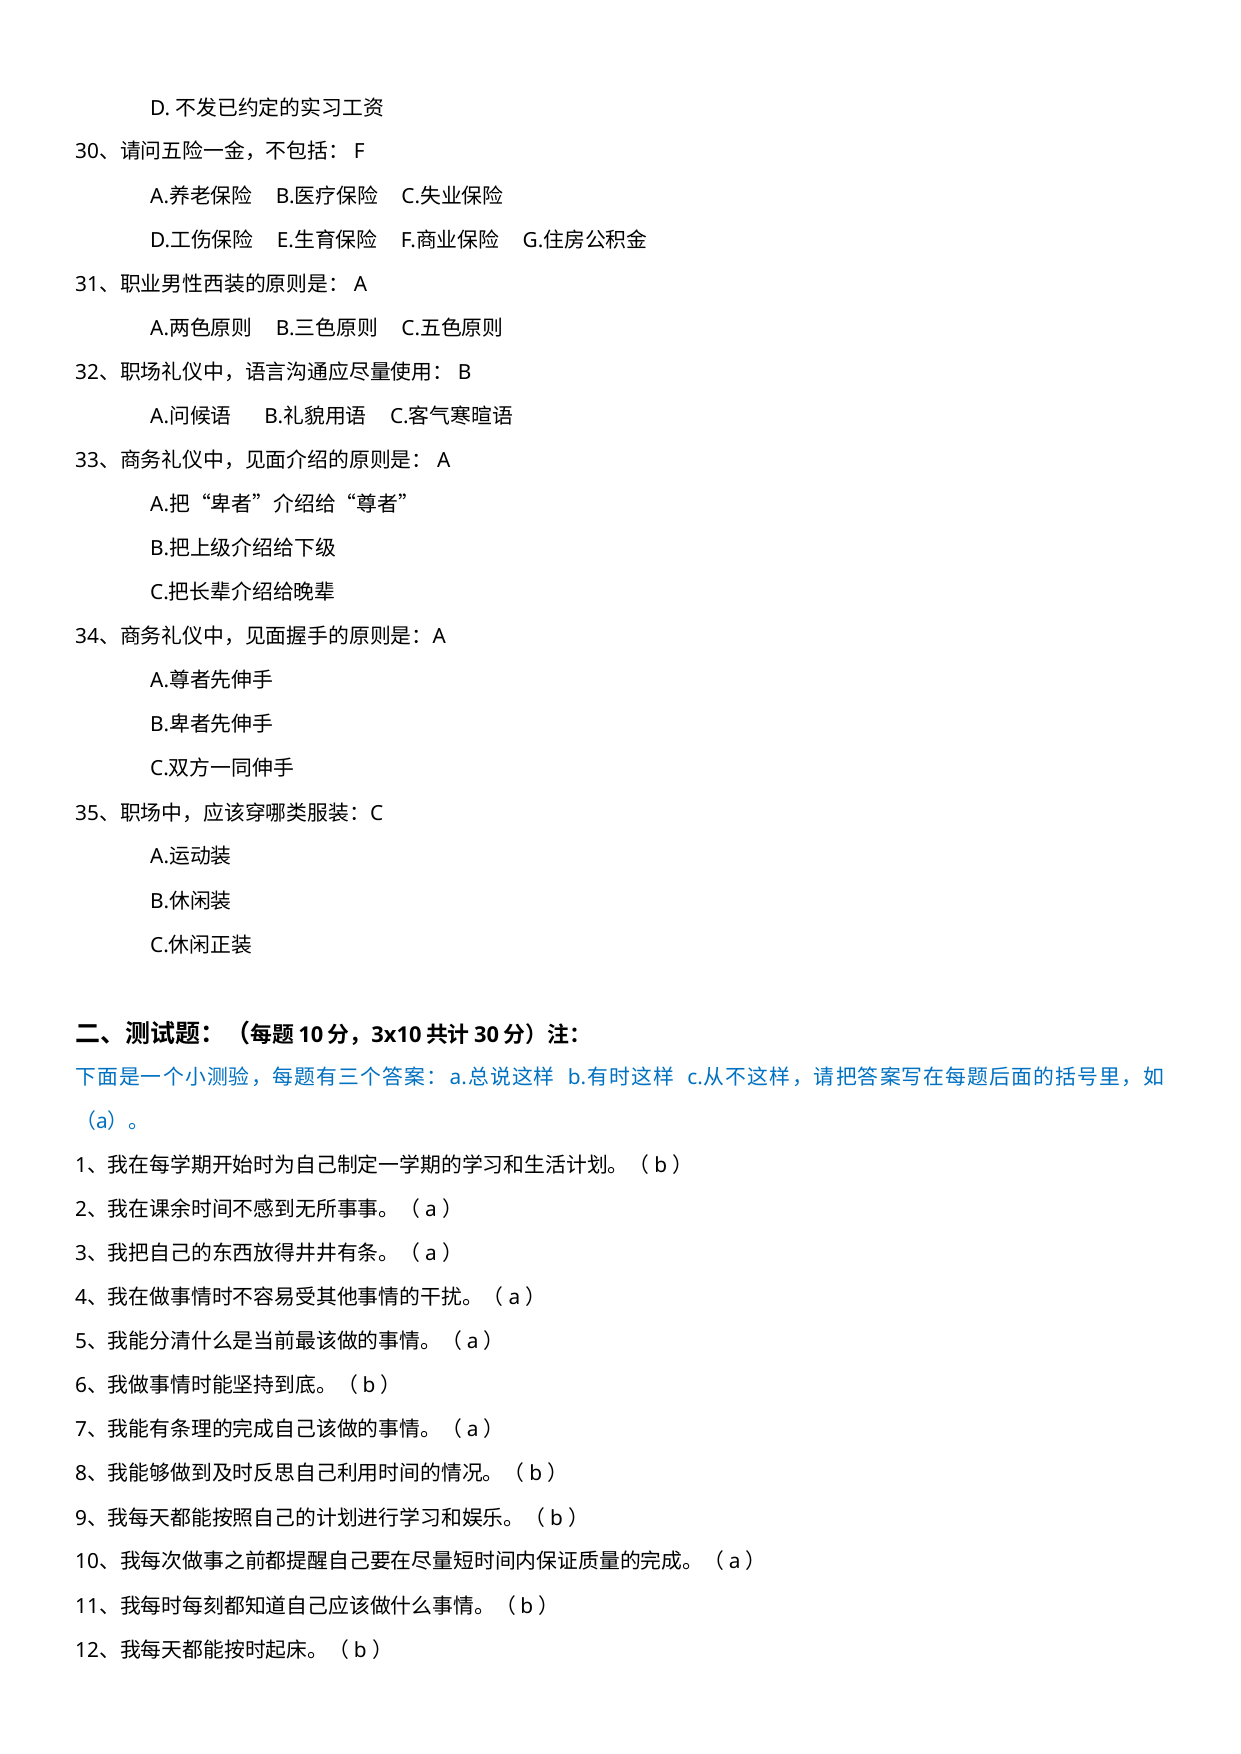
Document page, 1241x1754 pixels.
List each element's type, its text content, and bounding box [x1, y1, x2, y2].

list D.工伤保险 E.生育保险 F.商业保险 G.住房公积金 [150, 216, 1165, 260]
list 35、职场中，应该穿哪类服装：C [75, 789, 1165, 833]
list A.养老保险 B.医疗保险 C.失业保险 [150, 172, 1165, 216]
text 9、我每天都能按照自己的计划进行学习和娱乐。（ b ） [75, 1494, 1165, 1538]
list 34、商务礼仪中，见面握手的原则是：A [75, 613, 1165, 657]
list A.两色原则 B.三色原则 C.五色原则 [150, 304, 1165, 348]
list 33、商务礼仪中，见面介绍的原则是： A [75, 436, 1165, 480]
text 10、我每次做事之前都提醒自己要在尽量短时间内保证质量的完成。（ a ） [75, 1538, 1165, 1582]
text 3、我把自己的东西放得井井有条。（ a ） [75, 1229, 1165, 1273]
list A.运动装 [150, 833, 1165, 877]
list A.把“卑者”介绍给“尊者” [150, 480, 1165, 524]
list C.把长辈介绍给晚辈 [150, 568, 1165, 613]
list D. 不发已约定的实习工资 [150, 84, 1165, 128]
text 二、测试题：（每题10分，3x10共计30分）注： [75, 1009, 1165, 1053]
list B.把上级介绍给下级 [150, 524, 1165, 568]
text 11、我每时每刻都知道自己应该做什么事情。（ b ） [75, 1582, 1165, 1626]
list C.休闲正装 [150, 921, 1165, 965]
list B.休闲装 [150, 877, 1165, 921]
list A.问候语 B.礼貌用语 C.客气寒暄语 [150, 392, 1165, 436]
text 6、我做事情时能坚持到底。（ b ） [75, 1362, 1165, 1406]
text 8、我能够做到及时反思自己利用时间的情况。（ b ） [75, 1450, 1165, 1494]
list 30、请问五险一金，不包括： F [75, 128, 1165, 172]
list 31、职业男性西装的原则是： A [75, 260, 1165, 304]
text 12、我每天都能按时起床。（ b ） [75, 1626, 1165, 1670]
list A.尊者先伸手 [150, 657, 1165, 701]
list 32、职场礼仪中，语言沟通应尽量使用： B [75, 348, 1165, 392]
list C.双方一同伸手 [150, 745, 1165, 789]
text 5、我能分清什么是当前最该做的事情。（ a ） [75, 1318, 1165, 1362]
text 2、我在课余时间不感到无所事事。（ a ） [75, 1185, 1165, 1229]
text 7、我能有条理的完成自己该做的事情。（ a ） [75, 1406, 1165, 1450]
text 4、我在做事情时不容易受其他事情的干扰。（ a ） [75, 1273, 1165, 1318]
text 1、我在每学期开始时为自己制定一学期的学习和生活计划。（ b ） [75, 1141, 1165, 1185]
text 下面是一个小测验，每题有三个答案：a.总说这样 b.有时这样 c.从不这样，请把答案写在每题后面的括号里，如（a）。 [75, 1053, 1165, 1141]
list B.卑者先伸手 [150, 701, 1165, 745]
